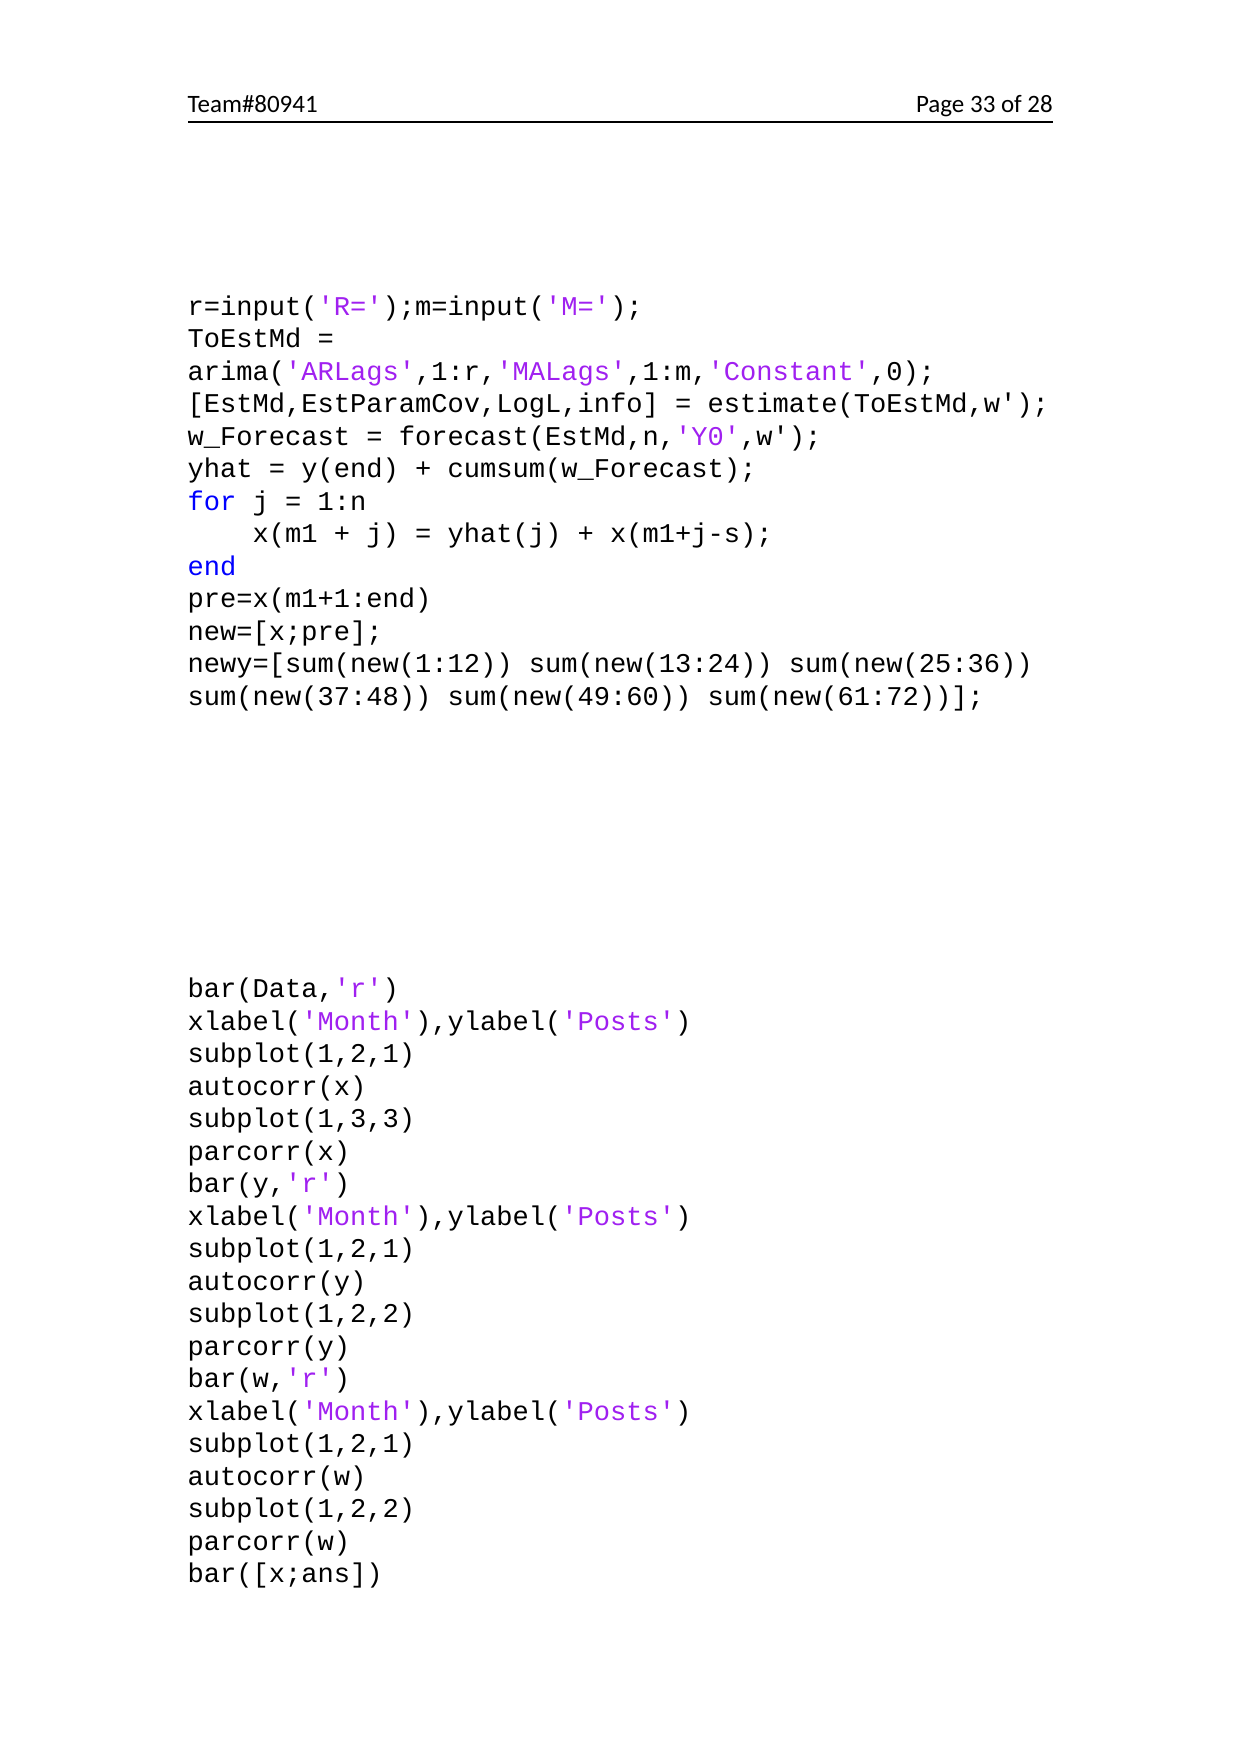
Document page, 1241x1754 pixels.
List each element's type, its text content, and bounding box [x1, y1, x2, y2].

text bar([x;ans]) [187, 1559, 1053, 1592]
text newy=[sum(new(1:12)) sum(new(13:24)) sum(new(25:36)) sum(new(37:48)) sum(new(49:60)) sum(new(61:72))]; [187, 649, 1053, 714]
text autocorr(x) [187, 1072, 1053, 1104]
text xlabel('Month'),ylabel('Posts') [187, 1007, 1053, 1039]
text r=input('R=');m=input('M='); [187, 292, 1053, 324]
text new=[x;pre]; [187, 617, 1053, 649]
text subplot(1,2,1) [187, 1429, 1053, 1462]
text x(m1 + j) = yhat(j) + x(m1+j-s); [187, 519, 1053, 552]
text subplot(1,2,1) [187, 1039, 1053, 1072]
text for j = 1:n [187, 487, 1053, 519]
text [187, 389, 1053, 422]
text pre=x(m1+1:end) [187, 584, 1053, 617]
text ToEstMd = arima('ARLags',1:r,'MALags',1:m,'Constant',0); [187, 324, 1053, 389]
text subplot(1,2,1) [187, 1234, 1053, 1267]
text end [187, 552, 1053, 584]
text parcorr(y) [187, 1332, 1053, 1364]
text subplot(1,2,2) [187, 1299, 1053, 1332]
text autocorr(y) [187, 1267, 1053, 1299]
text autocorr(w) [187, 1462, 1053, 1494]
text xlabel('Month'),ylabel('Posts') [187, 1202, 1053, 1234]
text bar(Data,'r') [187, 974, 1053, 1007]
text subplot(1,3,3) [187, 1104, 1053, 1137]
text bar(w,'r') [187, 1364, 1053, 1397]
text yhat = y(end) + cumsum(w_Forecast); [187, 454, 1053, 487]
text bar(y,'r') [187, 1169, 1053, 1202]
text w_Forecast = forecast(EstMd,n,'Y0',w'); [187, 422, 1053, 454]
text parcorr(w) [187, 1527, 1053, 1559]
text xlabel('Month'),ylabel('Posts') [187, 1397, 1053, 1429]
text parcorr(x) [187, 1137, 1053, 1169]
text subplot(1,2,2) [187, 1494, 1053, 1527]
